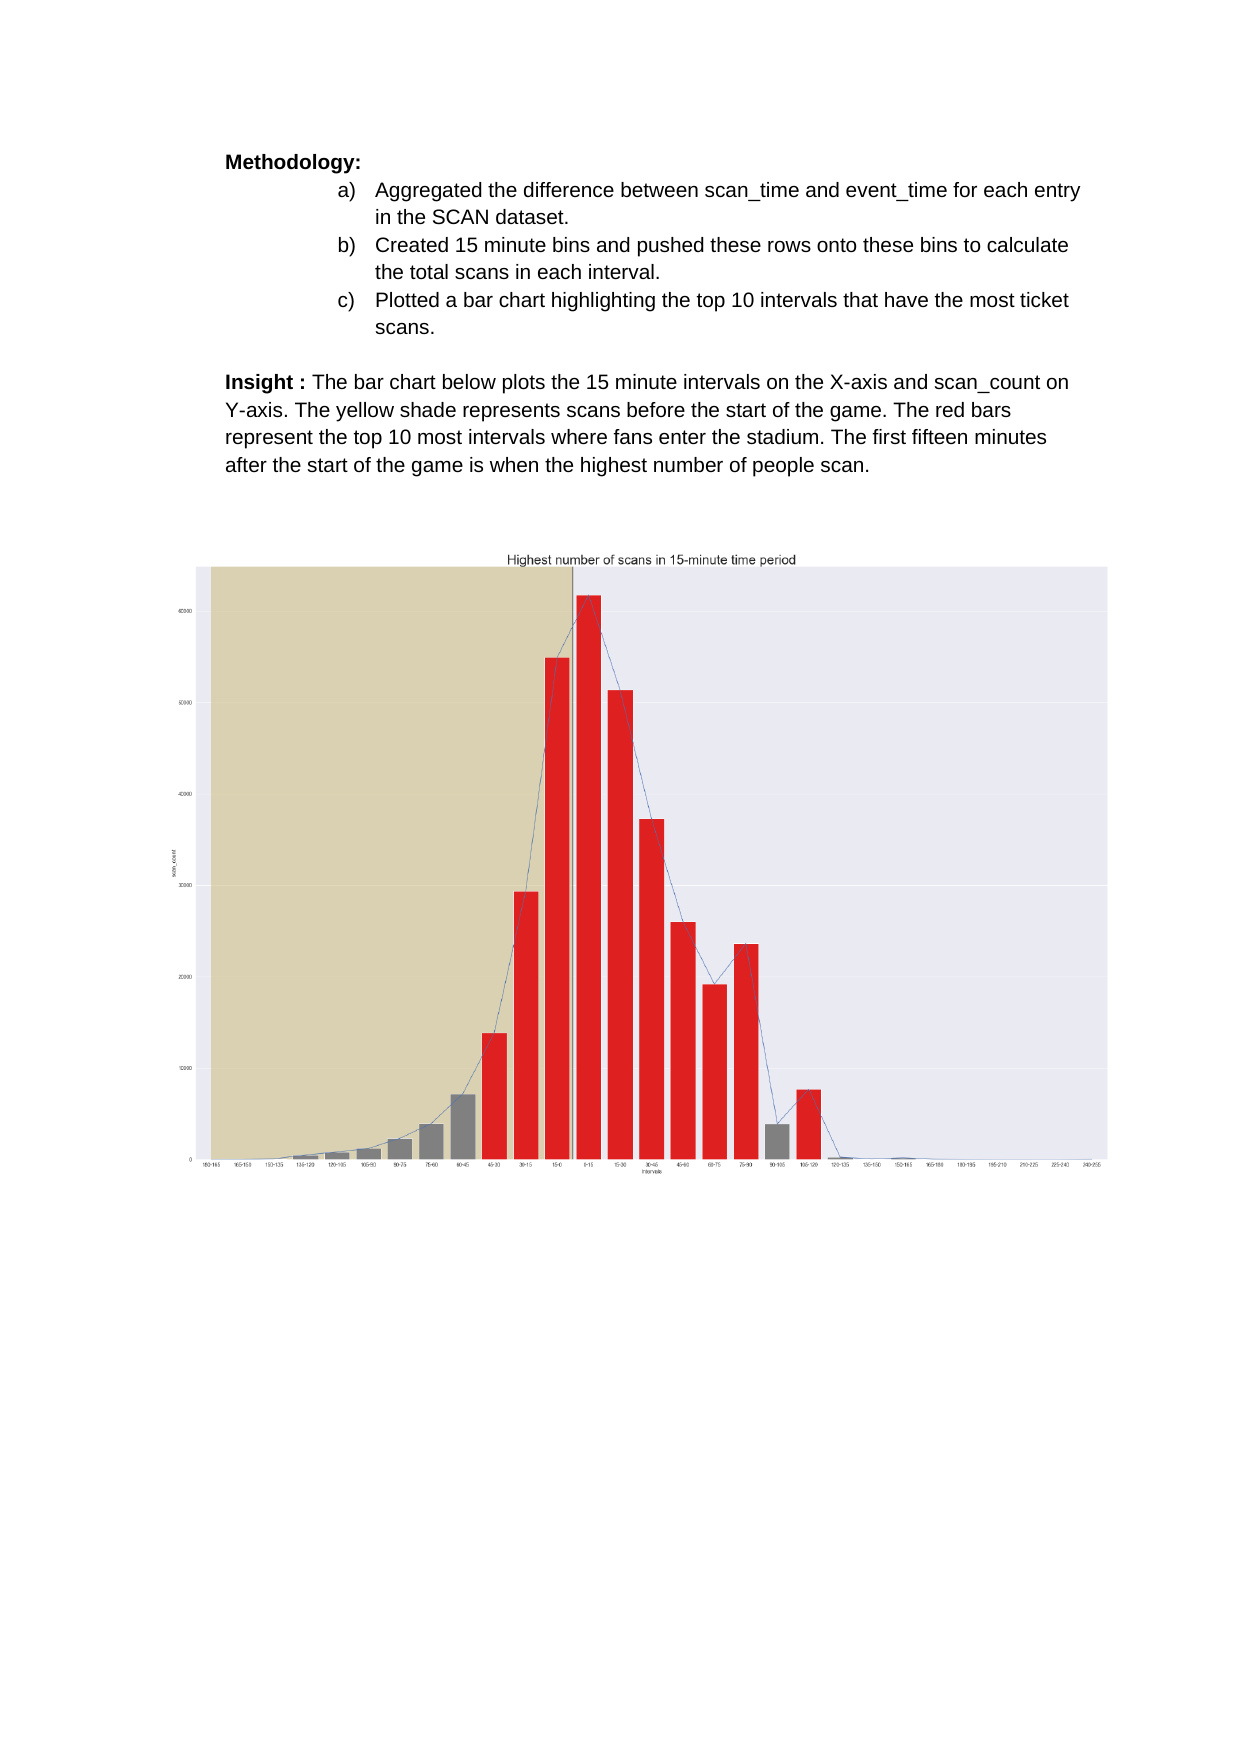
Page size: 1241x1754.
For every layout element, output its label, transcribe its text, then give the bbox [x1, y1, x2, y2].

list Created 15 minute bins and pushed these rows onto these bins to calculate the total scans in each interval. [337, 232, 1090, 284]
text Methodology: [150, 150, 1090, 174]
picture [150, 537, 1123, 1194]
text Insight : The bar chart below plots the 15 minute intervals on the X-axis and scan_count on Y-axis. The yellow shade represents scans before the start of the game. The red bars represent the top 10 most intervals where fans enter the stadium. The first fifteen minutes after the start of the game is when the highest number of people scan. [225, 370, 1090, 476]
list Aggregated the difference between scan_time and event_time for each entry in the SCAN dataset. [337, 177, 1090, 229]
list Plotted a bar chart highlighting the top 10 intervals that have the most ticket scans. [337, 287, 1090, 339]
